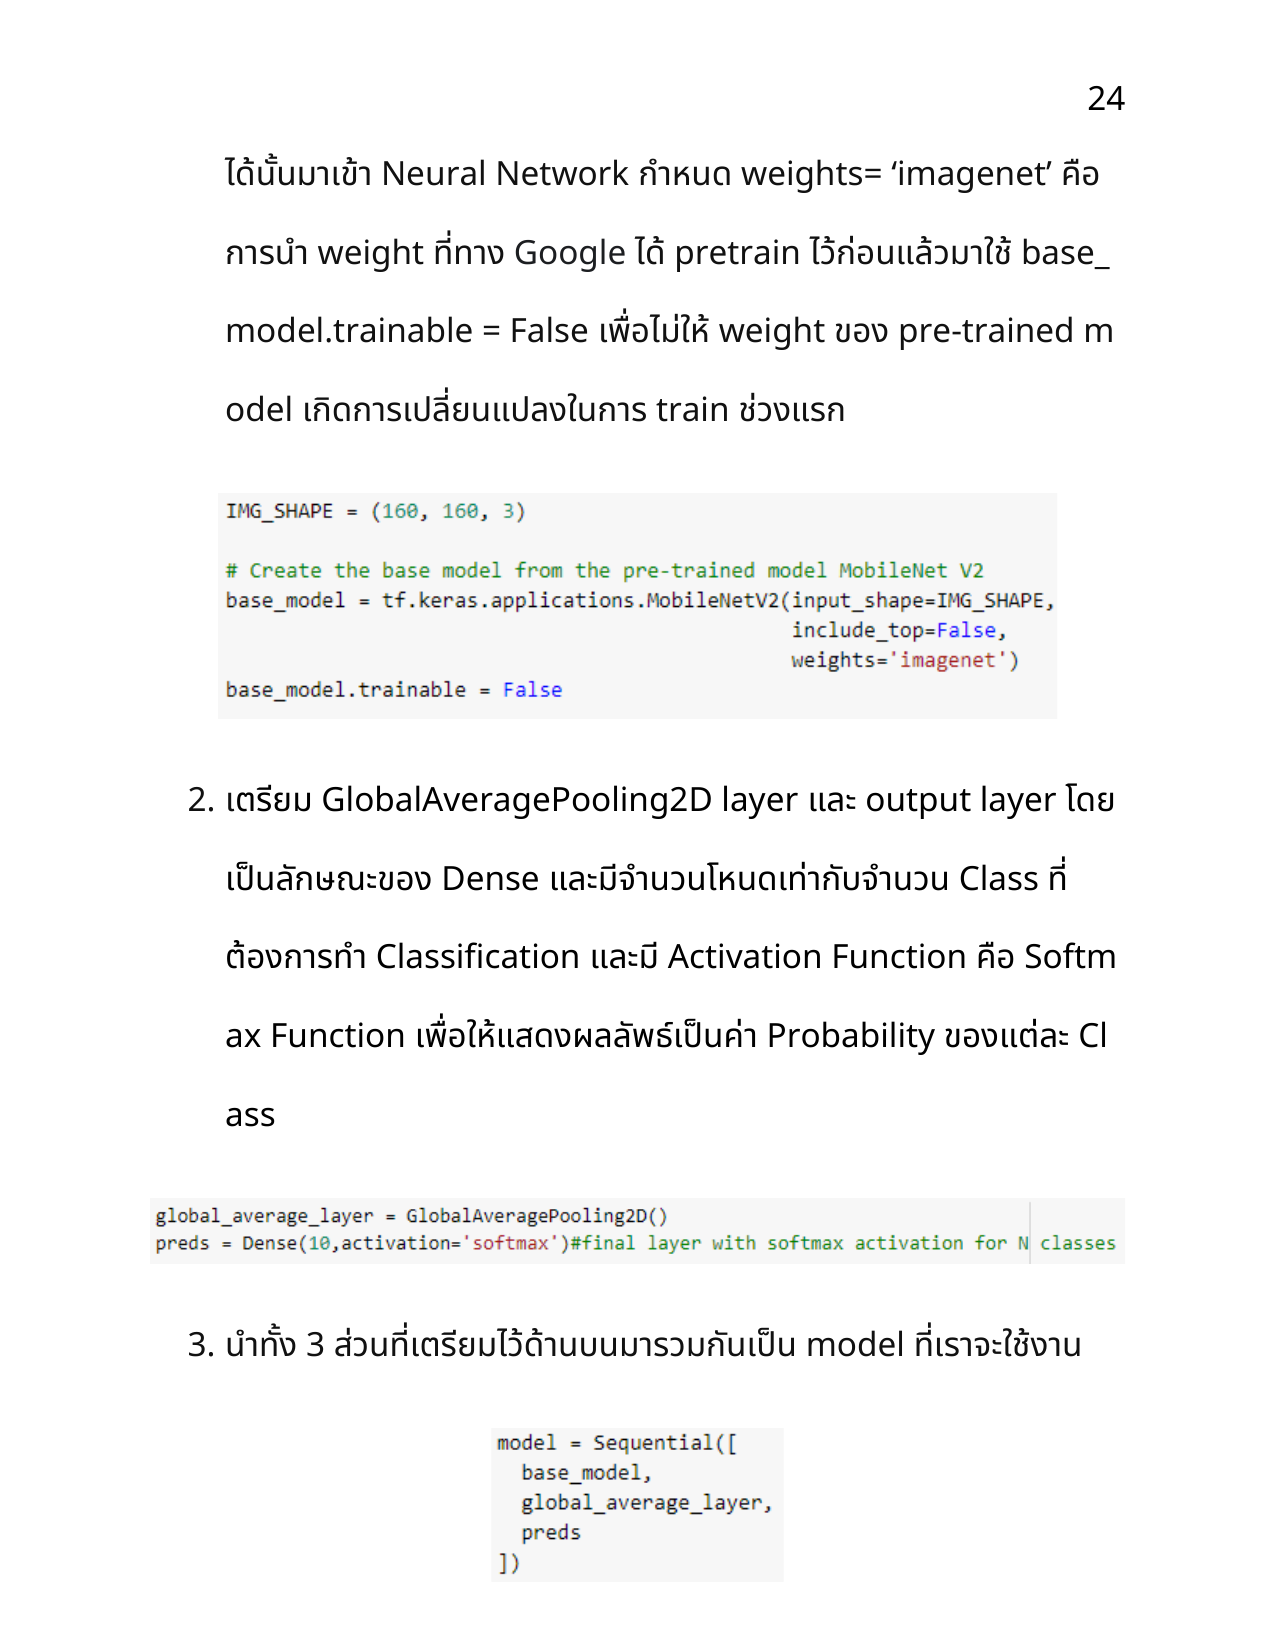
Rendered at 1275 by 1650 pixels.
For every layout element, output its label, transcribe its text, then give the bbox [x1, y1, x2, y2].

picture [150, 1198, 1125, 1264]
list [187, 150, 1125, 436]
list นำทั้ง 3 ส่วนที่เตรียมไว้ด้านบนมารวมกันเป็น model ที่เราจะใช้งาน [913, 1321, 1125, 1371]
list นำทั้ง 3 ส่วนที่เตรียมไว้ด้านบนมารวมกันเป็น model ที่เราจะใช้งาน [333, 1321, 806, 1371]
list เตรียม GlobalAveragePooling2D layer และ output layer โดยเป็นลักษณะของ Dense และมีจำนวนโหนดเท่ากับจำนวน Class ที่ต้องการทำ Classification และมี Activation Function คือ Softmax Function เพื่อให้แสดงผลลัพธ์เป็นค่า Probability ของแต่ละ Class [187, 776, 1125, 1141]
picture [491, 1428, 784, 1582]
picture [218, 493, 1058, 719]
